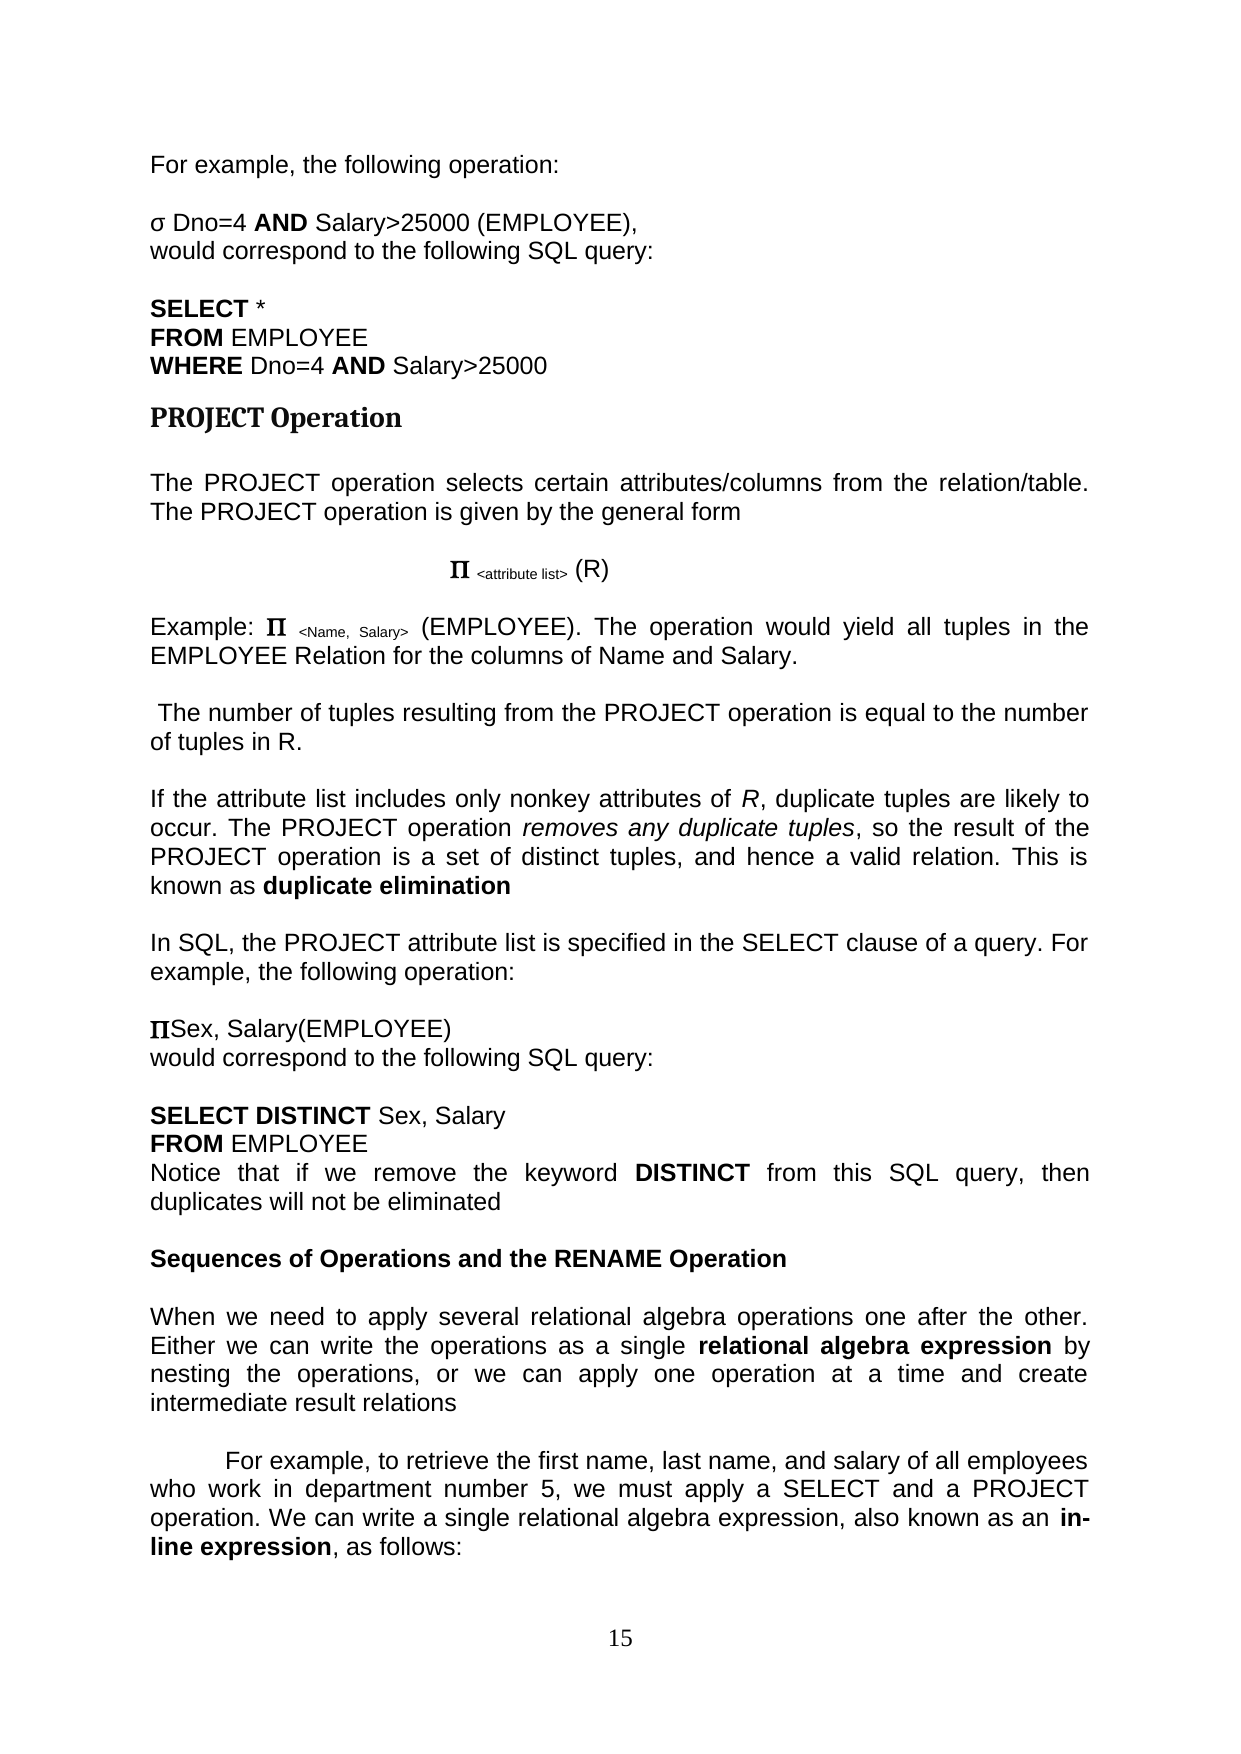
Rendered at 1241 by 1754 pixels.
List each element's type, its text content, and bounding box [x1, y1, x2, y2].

text SELECT DISTINCT Sex, Salary [150, 1101, 1090, 1129]
text <attribute list> (R) [150, 554, 1090, 583]
text SELECT * [150, 294, 1090, 322]
text The number of tuples resulting from the PROJECT operation is equal to the number of tuples in R. [150, 698, 1090, 756]
text Example: <Name, Salary> (EMPLOYEE). The operation would yield all tuples in the EMPLOYEE Relation for the columns of Name and Salary. [150, 612, 1090, 669]
text FROM EMPLOYEE [150, 322, 1090, 351]
text would correspond to the following SQL query: [150, 236, 1090, 265]
text WHERE Dno=4 AND Salary>25000 [150, 351, 1090, 380]
text For example, the following operation: [150, 150, 1090, 179]
text In SQL, the PROJECT attribute list is specified in the SELECT clause of a query. For example, the following operation: [150, 928, 1090, 986]
text The PROJECT operation selects certain attributes/columns from the relation/table. The PROJECT operation is given by the general form [150, 468, 1090, 525]
text Notice that if we remove the keyword DISTINCT from this SQL query, then duplicates will not be eliminated [150, 1158, 1090, 1216]
text If the attribute list includes only nonkey attributes of R, duplicate tuples are likely to occur. The PROJECT operation removes any duplicate tuples, so the result of the PROJECT operation is a set of distinct tuples, and hence a valid relation. This is known as duplicate elimination [150, 784, 1090, 899]
text FROM EMPLOYEE [150, 1129, 1090, 1158]
text Sequences of Operations and the RENAME Operation [150, 1244, 1090, 1273]
text σ Dno=4 AND Salary>25000 (EMPLOYEE), [150, 207, 1090, 236]
text Sex, Salary(EMPLOYEE) [150, 1014, 1090, 1043]
text When we need to apply several relational algebra operations one after the other. Either we can write the operations as a single relational algebra expression by nesting the operations, or we can apply one operation at a time and create intermediate result relations [150, 1302, 1090, 1417]
subtitle PROJECT Operation [150, 401, 1090, 434]
text For example, to retrieve the first name, last name, and salary of all employees who work in department number 5, we must apply a SELECT and a PROJECT operation. We can write a single relational algebra expression, also known as an in-line expression, as follows: [150, 1446, 1090, 1561]
text would correspond to the following SQL query: [150, 1043, 1090, 1072]
